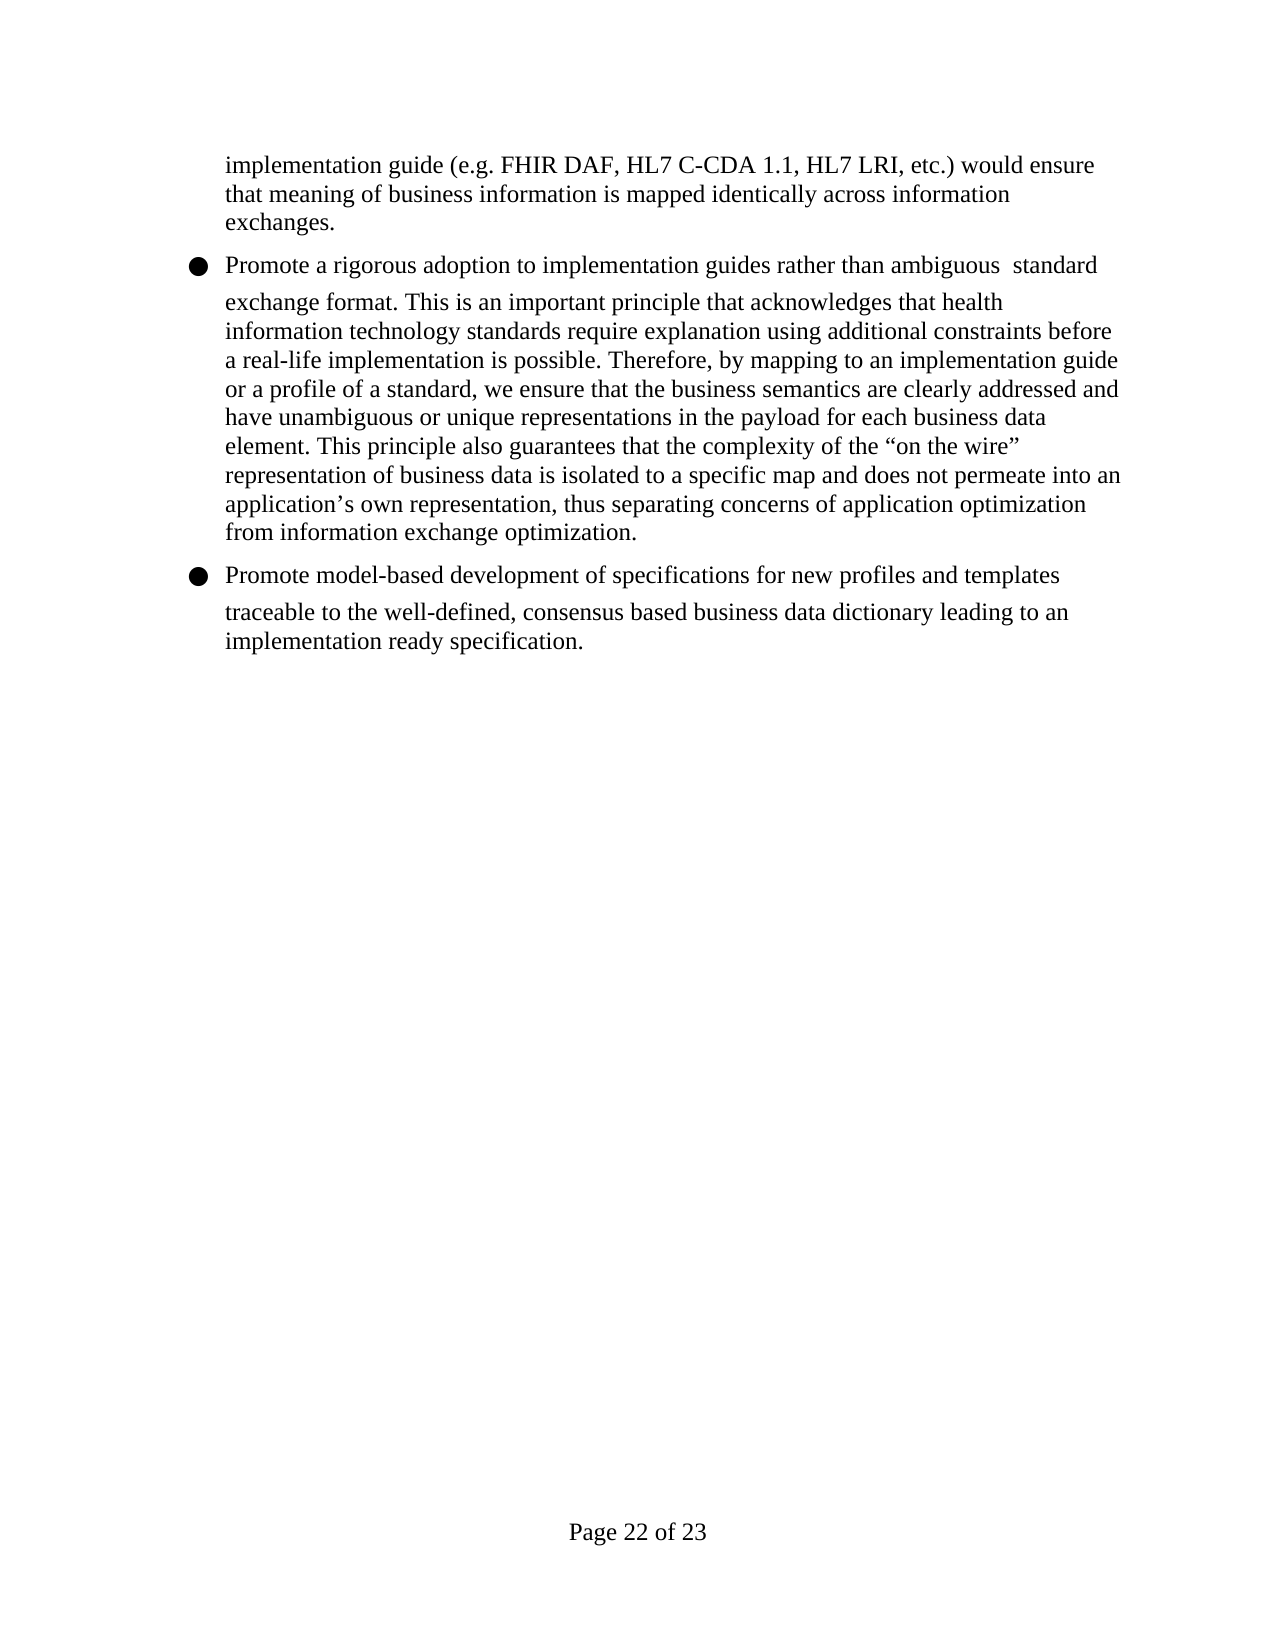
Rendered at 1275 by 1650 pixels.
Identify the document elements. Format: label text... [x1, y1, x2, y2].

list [187, 150, 1125, 236]
list Promote model-based development of specifications for new profiles and templates traceable to the well-defined, consensus based business data dictionary leading to an implementation ready specification. [187, 546, 1125, 655]
list Promote a rigorous adoption to implementation guides rather than ambiguous standard exchange format. This is an important principle that acknowledges that health information technology standards require explanation using additional constraints before a real-life implementation is possible. Therefore, by mapping to an implementation guide or a profile of a standard, we ensure that the business semantics are clearly addressed and have unambiguous or unique representations in the payload for each business data element. This principle also guarantees that the complexity of the “on the wire” representation of business data is isolated to a specific map and does not permeate into an application’s own representation, thus separating concerns of application optimization from information exchange optimization. [187, 236, 1125, 546]
